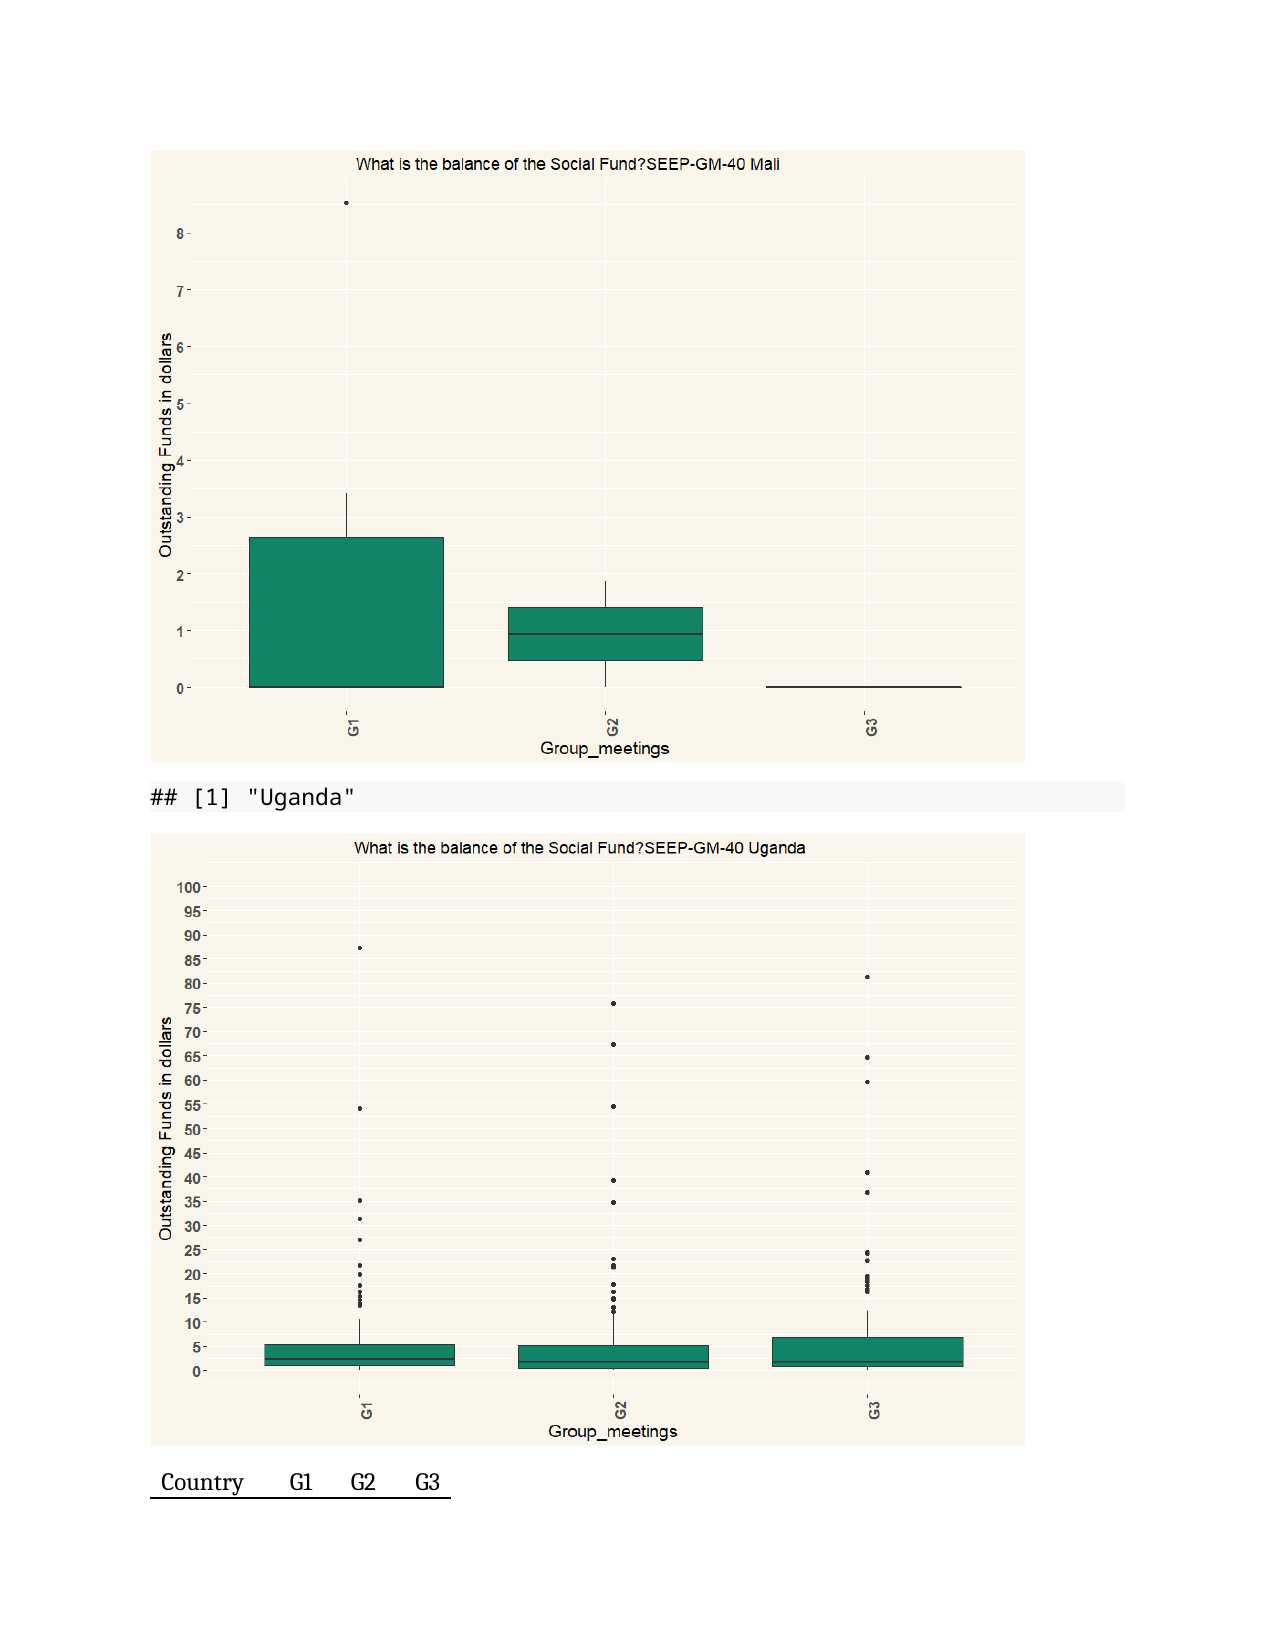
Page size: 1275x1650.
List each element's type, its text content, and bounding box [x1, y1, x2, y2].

table_header Country [150, 1465, 259, 1497]
table_header G1 [259, 1465, 323, 1497]
picture [150, 833, 1025, 1446]
text ## [1] "Uganda" [150, 781, 1125, 812]
picture [150, 150, 1025, 763]
table_header G3 [387, 1465, 451, 1497]
table_header G2 [323, 1465, 387, 1497]
